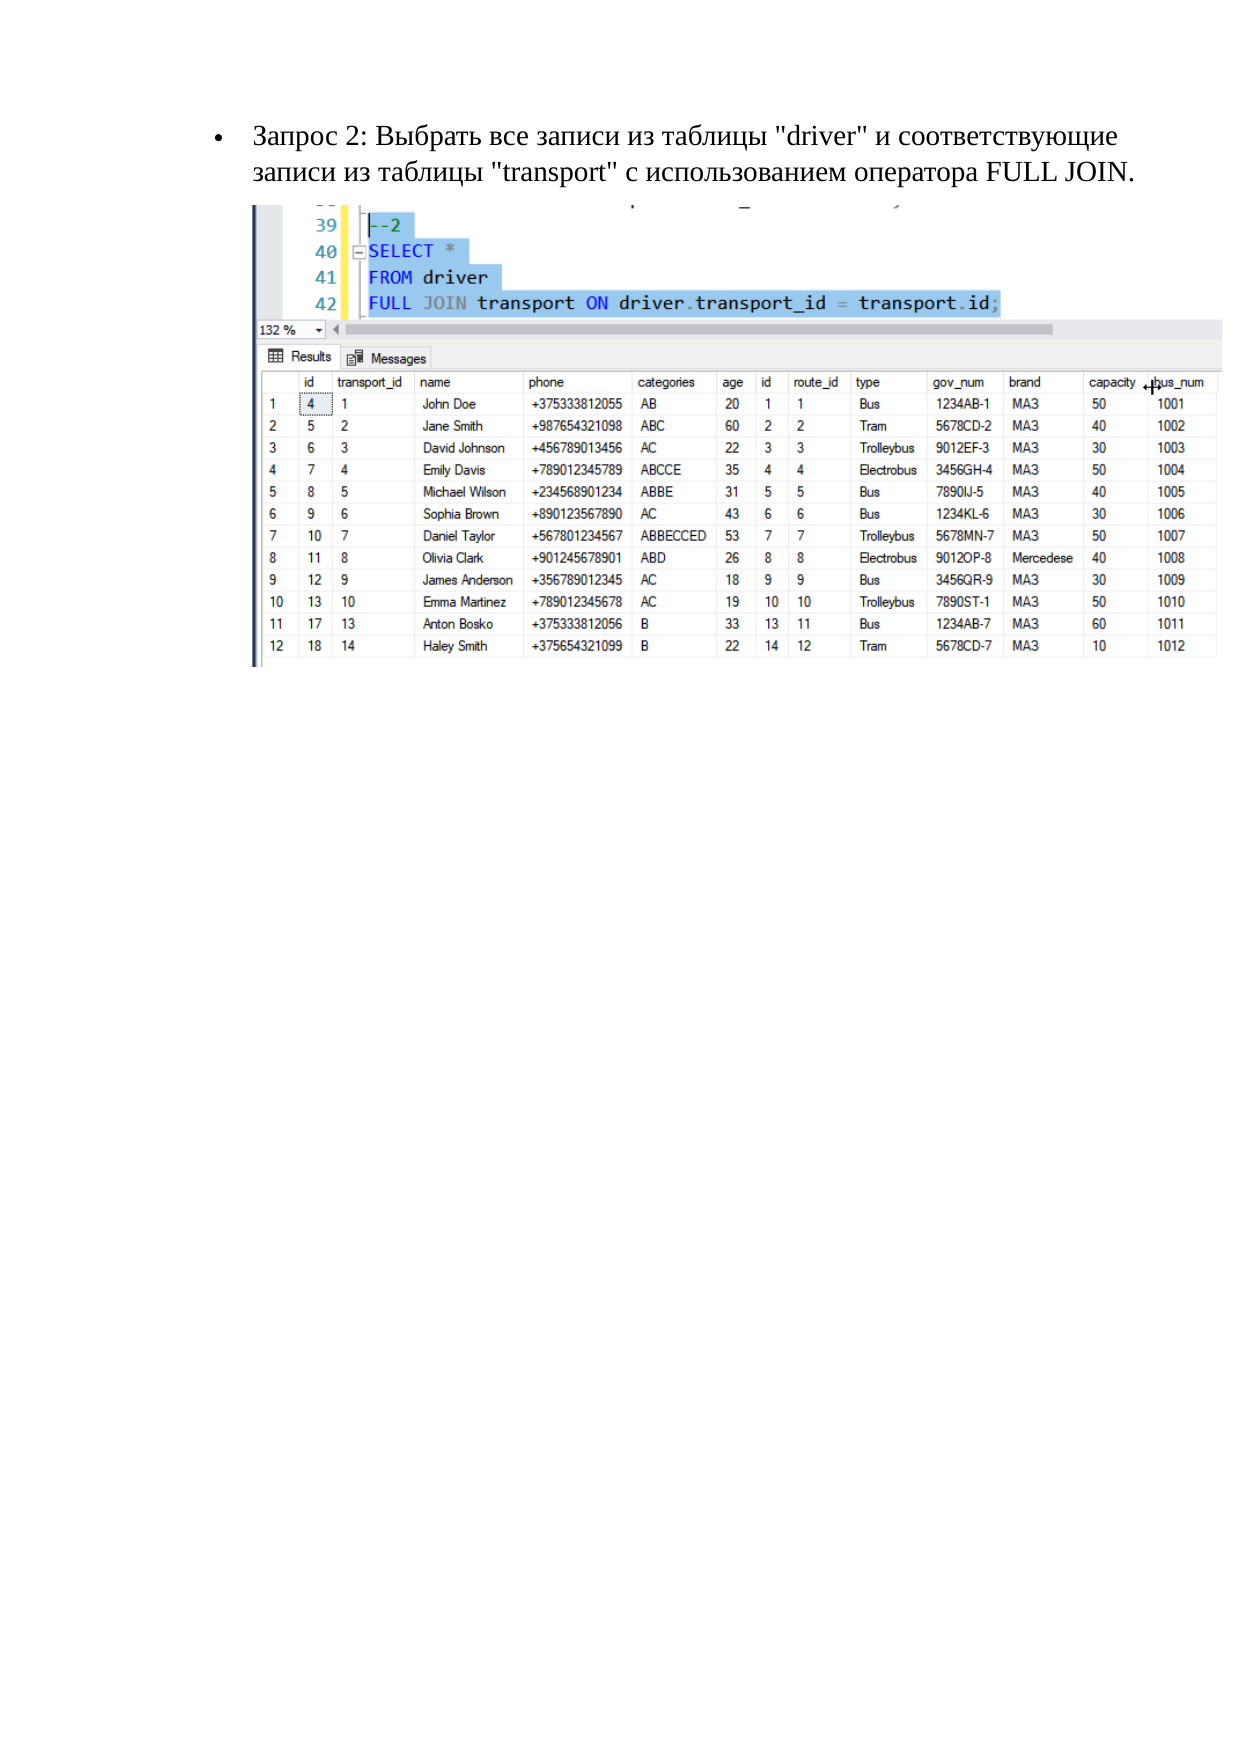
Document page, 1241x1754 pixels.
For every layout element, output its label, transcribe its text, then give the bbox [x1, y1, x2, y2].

picture [252, 205, 1223, 667]
list Запрос 2: Выбрать все записи из таблицы "driver" и соответствующие записи из таблицы "transport" с использованием оператора FULL JOIN. [215, 118, 1152, 187]
